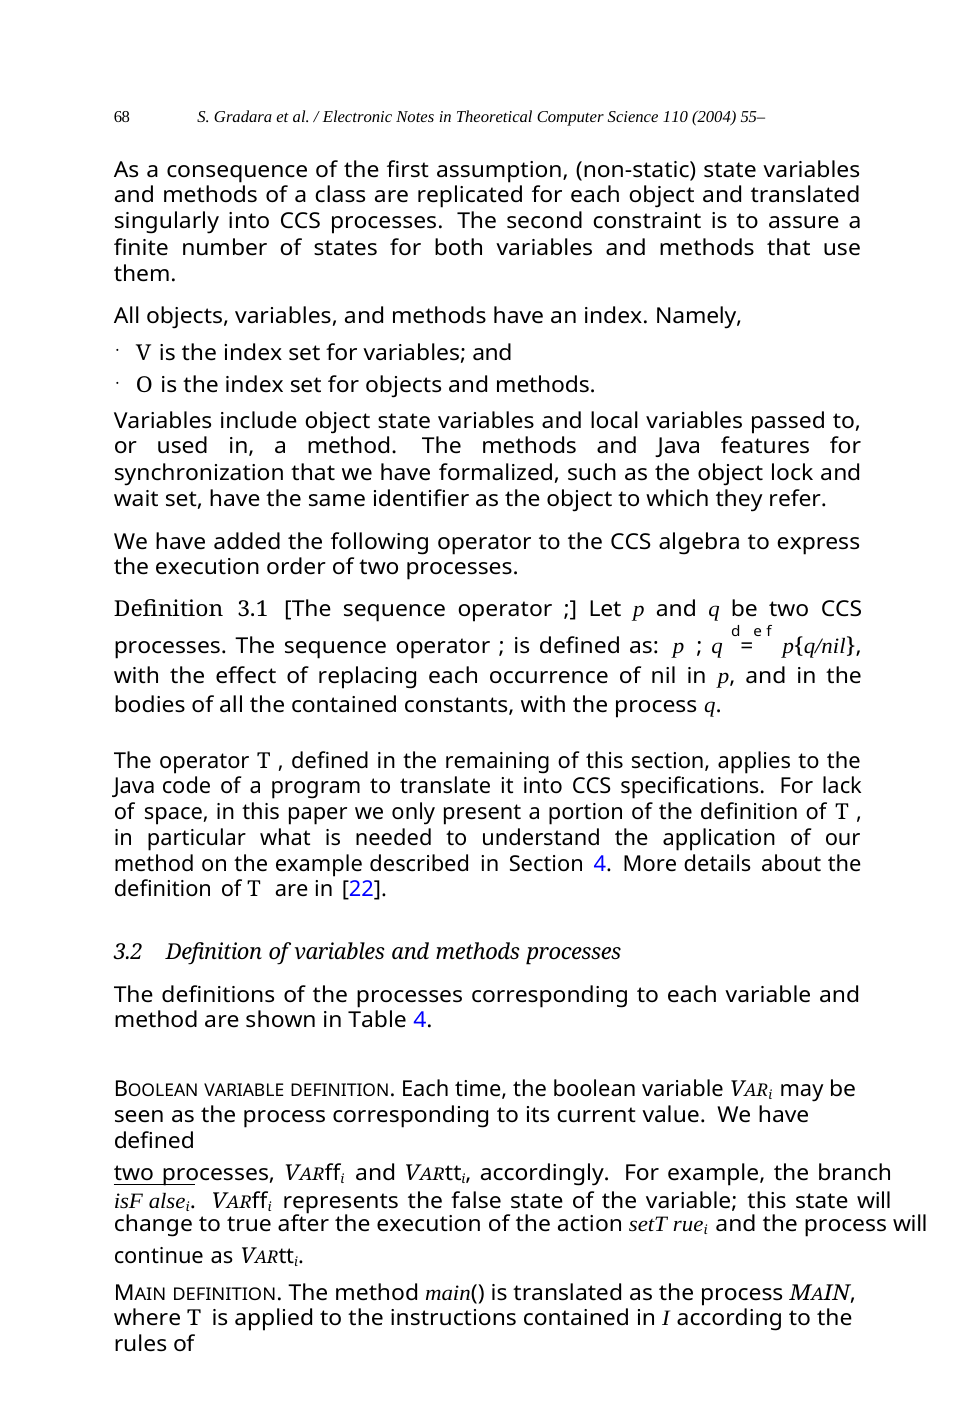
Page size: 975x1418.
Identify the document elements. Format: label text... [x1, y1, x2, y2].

text two processes, Varffi and Vartti, accordingly. For example, the branch [113, 1155, 954, 1187]
list O is the index set for objects and methods. [116, 369, 954, 399]
text Boolean variable definition. Each time, the boolean variable Vari may be seen as the process corresponding to its current value. We have defined [113, 1076, 863, 1155]
text We have added the following operator to the CCS algebra to express the execution order of two processes. [113, 528, 862, 581]
text continue as Vartti. [113, 1236, 954, 1270]
text Definition 3.1 [The sequence operator ;] Let p and q be two CCS processes. The sequence operator ; is defined as: p ; q d=ef p{q/nil}, with the effect of replacing each occurrence of nil in p, and in the bodies of all the contained constants, with the process q. [113, 593, 862, 719]
text The definitions of the processes corresponding to each variable and method are shown in Table 4. [113, 982, 862, 1034]
text Main definition. The method main() is translated as the process MaIN, where T is applied to the instructions contained in I according to the rules of [113, 1280, 863, 1357]
text isF alsei. Varffi represents the false state of the variable; this state will [113, 1187, 954, 1214]
text All objects, variables, and methods have an index. Namely, [113, 300, 954, 330]
text Variables include object state variables and local variables passed to, or used in, a method. The methods and Java features for synchronization that we have formalized, such as the object lock and wait set, have the same identifier as the object to which they refer. [113, 408, 862, 513]
text change to true after the execution of the action setT ruei and the process will [113, 1214, 954, 1236]
list V is the index set for variables; and [116, 337, 954, 367]
text As a consequence of the first assumption, (non-static) state variables and methods of a class are replicated for each object and translated singularly into CCS processes. The second constraint is to assure a finite number of states for both variables and methods that use them. [113, 156, 862, 288]
text The operator T , defined in the remaining of this section, applies to the Java code of a program to translate it into CCS specifications. For lack of space, in this paper we only present a portion of the definition of T , in particular what is needed to understand the application of our method on the example described in Section 4. More details about the definition of T are in [22]. [113, 748, 862, 903]
list Deﬁnition of variables and methods processes [113, 936, 954, 966]
